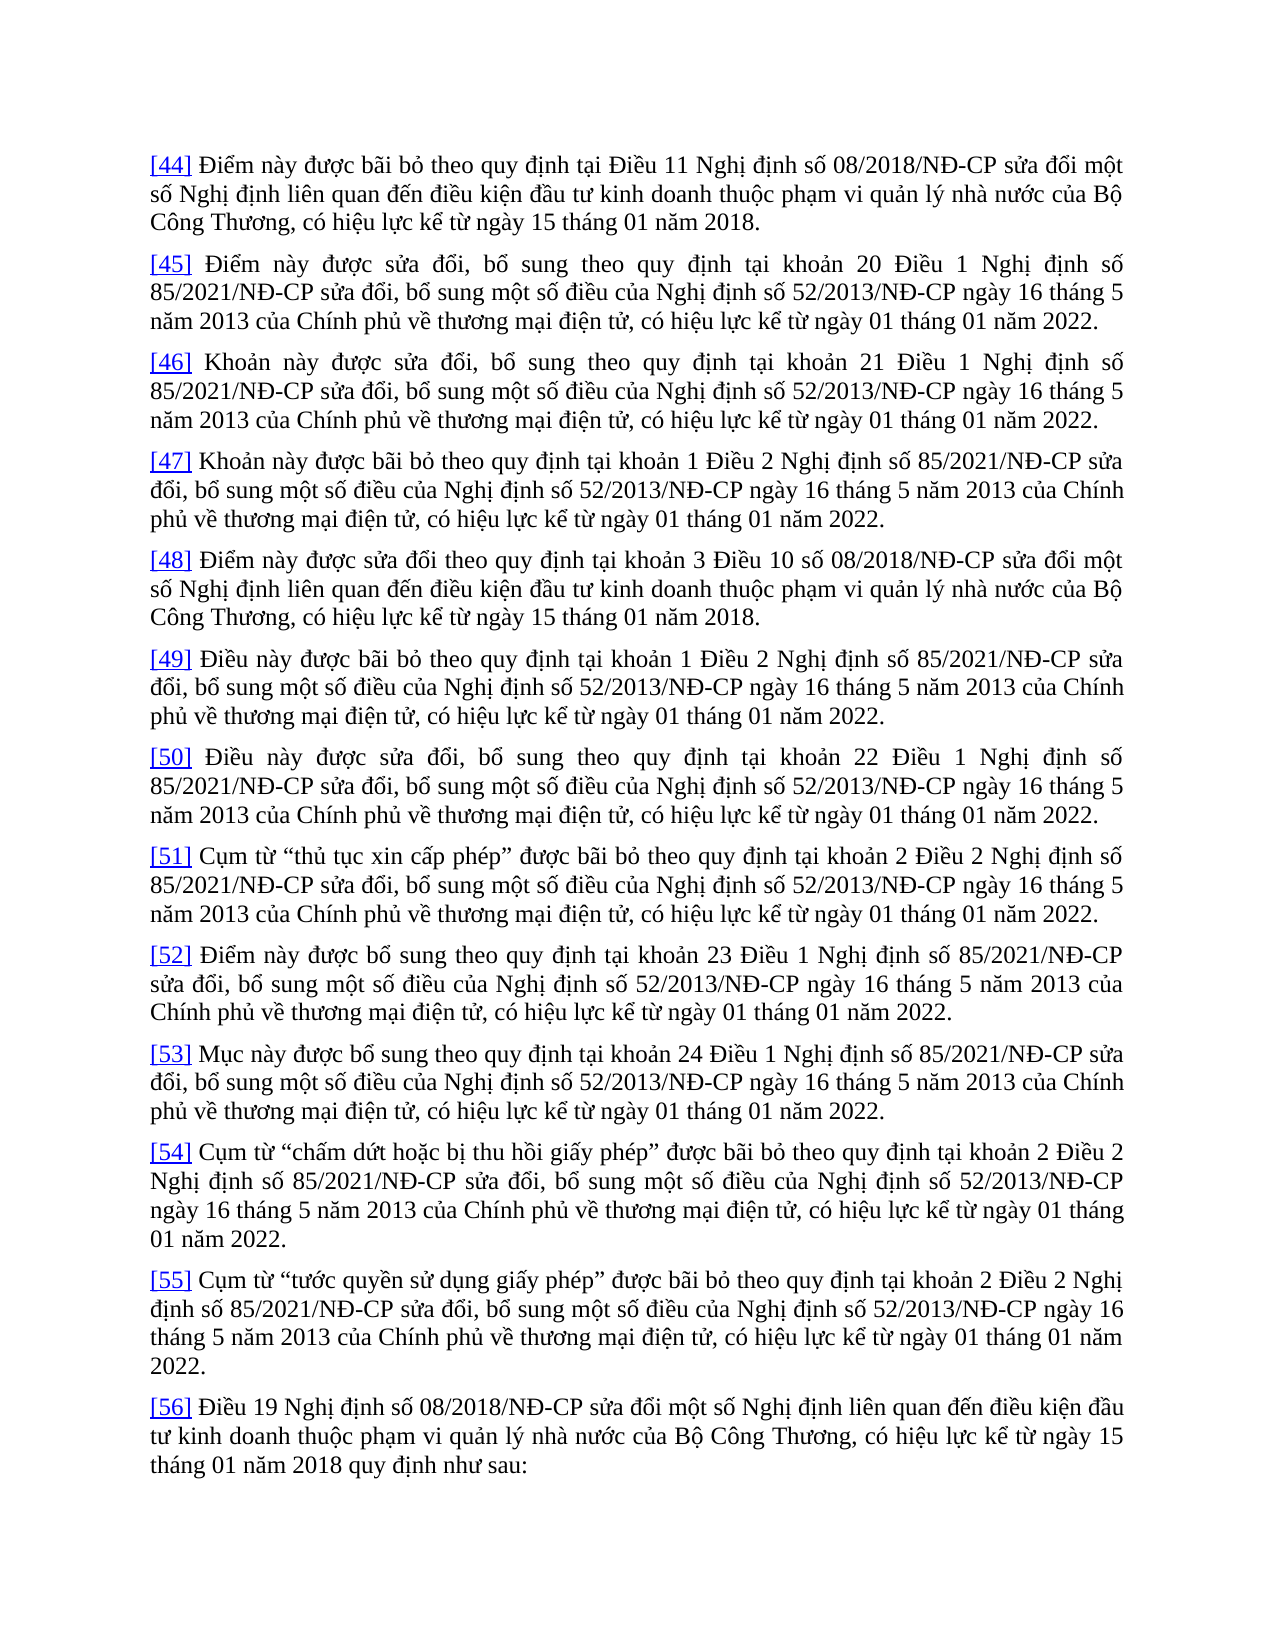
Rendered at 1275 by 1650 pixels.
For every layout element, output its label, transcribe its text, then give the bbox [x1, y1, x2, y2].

text [47] Khoản này được bãi bỏ theo quy định tại khoản 1 Điều 2 Nghị định số 85/2021/NĐ-CP sửa đổi, bổ sung một số điều của Nghị định số 52/2013/NĐ-CP ngày 16 tháng 5 năm 2013 của Chính phủ về thương mại điện tử, có hiệu lực kể từ ngày 01 tháng 01 năm 2022. [150, 446, 1125, 532]
text [50] Điều này được sửa đổi, bổ sung theo quy định tại khoản 22 Điều 1 Nghị định số 85/2021/NĐ-CP sửa đổi, bổ sung một số điều của Nghị định số 52/2013/NĐ-CP ngày 16 tháng 5 năm 2013 của Chính phủ về thương mại điện tử, có hiệu lực kể từ ngày 01 tháng 01 năm 2022. [150, 742, 1125, 829]
text [45] Điểm này được sửa đổi, bổ sung theo quy định tại khoản 20 Điều 1 Nghị định số 85/2021/NĐ-CP sửa đổi, bổ sung một số điều của Nghị định số 52/2013/NĐ-CP ngày 16 tháng 5 năm 2013 của Chính phủ về thương mại điện tử, có hiệu lực kể từ ngày 01 tháng 01 năm 2022. [150, 249, 1125, 335]
text [53] Mục này được bổ sung theo quy định tại khoản 24 Điều 1 Nghị định số 85/2021/NĐ-CP sửa đổi, bổ sung một số điều của Nghị định số 52/2013/NĐ-CP ngày 16 tháng 5 năm 2013 của Chính phủ về thương mại điện tử, có hiệu lực kể từ ngày 01 tháng 01 năm 2022. [150, 1039, 1125, 1125]
text [55] Cụm từ “tước quyền sử dụng giấy phép” được bãi bỏ theo quy định tại khoản 2 Điều 2 Nghị định số 85/2021/NĐ-CP sửa đổi, bổ sung một số điều của Nghị định số 52/2013/NĐ-CP ngày 16 tháng 5 năm 2013 của Chính phủ về thương mại điện tử, có hiệu lực kể từ ngày 01 tháng 01 năm 2022. [150, 1265, 1125, 1380]
text [51] Cụm từ “thủ tục xin cấp phép” được bãi bỏ theo quy định tại khoản 2 Điều 2 Nghị định số 85/2021/NĐ-CP sửa đổi, bổ sung một số điều của Nghị định số 52/2013/NĐ-CP ngày 16 tháng 5 năm 2013 của Chính phủ về thương mại điện tử, có hiệu lực kể từ ngày 01 tháng 01 năm 2022. [150, 841, 1125, 927]
text [44] Điểm này được bãi bỏ theo quy định tại Điều 11 Nghị định số 08/2018/NĐ-CP sửa đổi một số Nghị định liên quan đến điều kiện đầu tư kinh doanh thuộc phạm vi quản lý nhà nước của Bộ Công Thương, có hiệu lực kể từ ngày 15 tháng 01 năm 2018. [150, 150, 1125, 236]
text [52] Điểm này được bổ sung theo quy định tại khoản 23 Điều 1 Nghị định số 85/2021/NĐ-CP sửa đổi, bổ sung một số điều của Nghị định số 52/2013/NĐ-CP ngày 16 tháng 5 năm 2013 của Chính phủ về thương mại điện tử, có hiệu lực kể từ ngày 01 tháng 01 năm 2022. [150, 940, 1125, 1026]
text [48] Điểm này được sửa đổi theo quy định tại khoản 3 Điều 10 số 08/2018/NĐ-CP sửa đổi một số Nghị định liên quan đến điều kiện đầu tư kinh doanh thuộc phạm vi quản lý nhà nước của Bộ Công Thương, có hiệu lực kể từ ngày 15 tháng 01 năm 2018. [150, 545, 1125, 631]
text [56] Điều 19 Nghị định số 08/2018/NĐ-CP sửa đổi một số Nghị định liên quan đến điều kiện đầu tư kinh doanh thuộc phạm vi quản lý nhà nước của Bộ Công Thương, có hiệu lực kể từ ngày 15 tháng 01 năm 2018 quy định như sau: [150, 1392, 1125, 1479]
text [54] Cụm từ “chấm dứt hoặc bị thu hồi giấy phép” được bãi bỏ theo quy định tại khoản 2 Điều 2 Nghị định số 85/2021/NĐ-CP sửa đổi, bổ sung một số điều của Nghị định số 52/2013/NĐ-CP ngày 16 tháng 5 năm 2013 của Chính phủ về thương mại điện tử, có hiệu lực kể từ ngày 01 tháng 01 năm 2022. [150, 1137, 1125, 1252]
text [46] Khoản này được sửa đổi, bổ sung theo quy định tại khoản 21 Điều 1 Nghị định số 85/2021/NĐ-CP sửa đổi, bổ sung một số điều của Nghị định số 52/2013/NĐ-CP ngày 16 tháng 5 năm 2013 của Chính phủ về thương mại điện tử, có hiệu lực kể từ ngày 01 tháng 01 năm 2022. [150, 347, 1125, 434]
text [49] Điều này được bãi bỏ theo quy định tại khoản 1 Điều 2 Nghị định số 85/2021/NĐ-CP sửa đổi, bổ sung một số điều của Nghị định số 52/2013/NĐ-CP ngày 16 tháng 5 năm 2013 của Chính phủ về thương mại điện tử, có hiệu lực kể từ ngày 01 tháng 01 năm 2022. [150, 644, 1125, 730]
